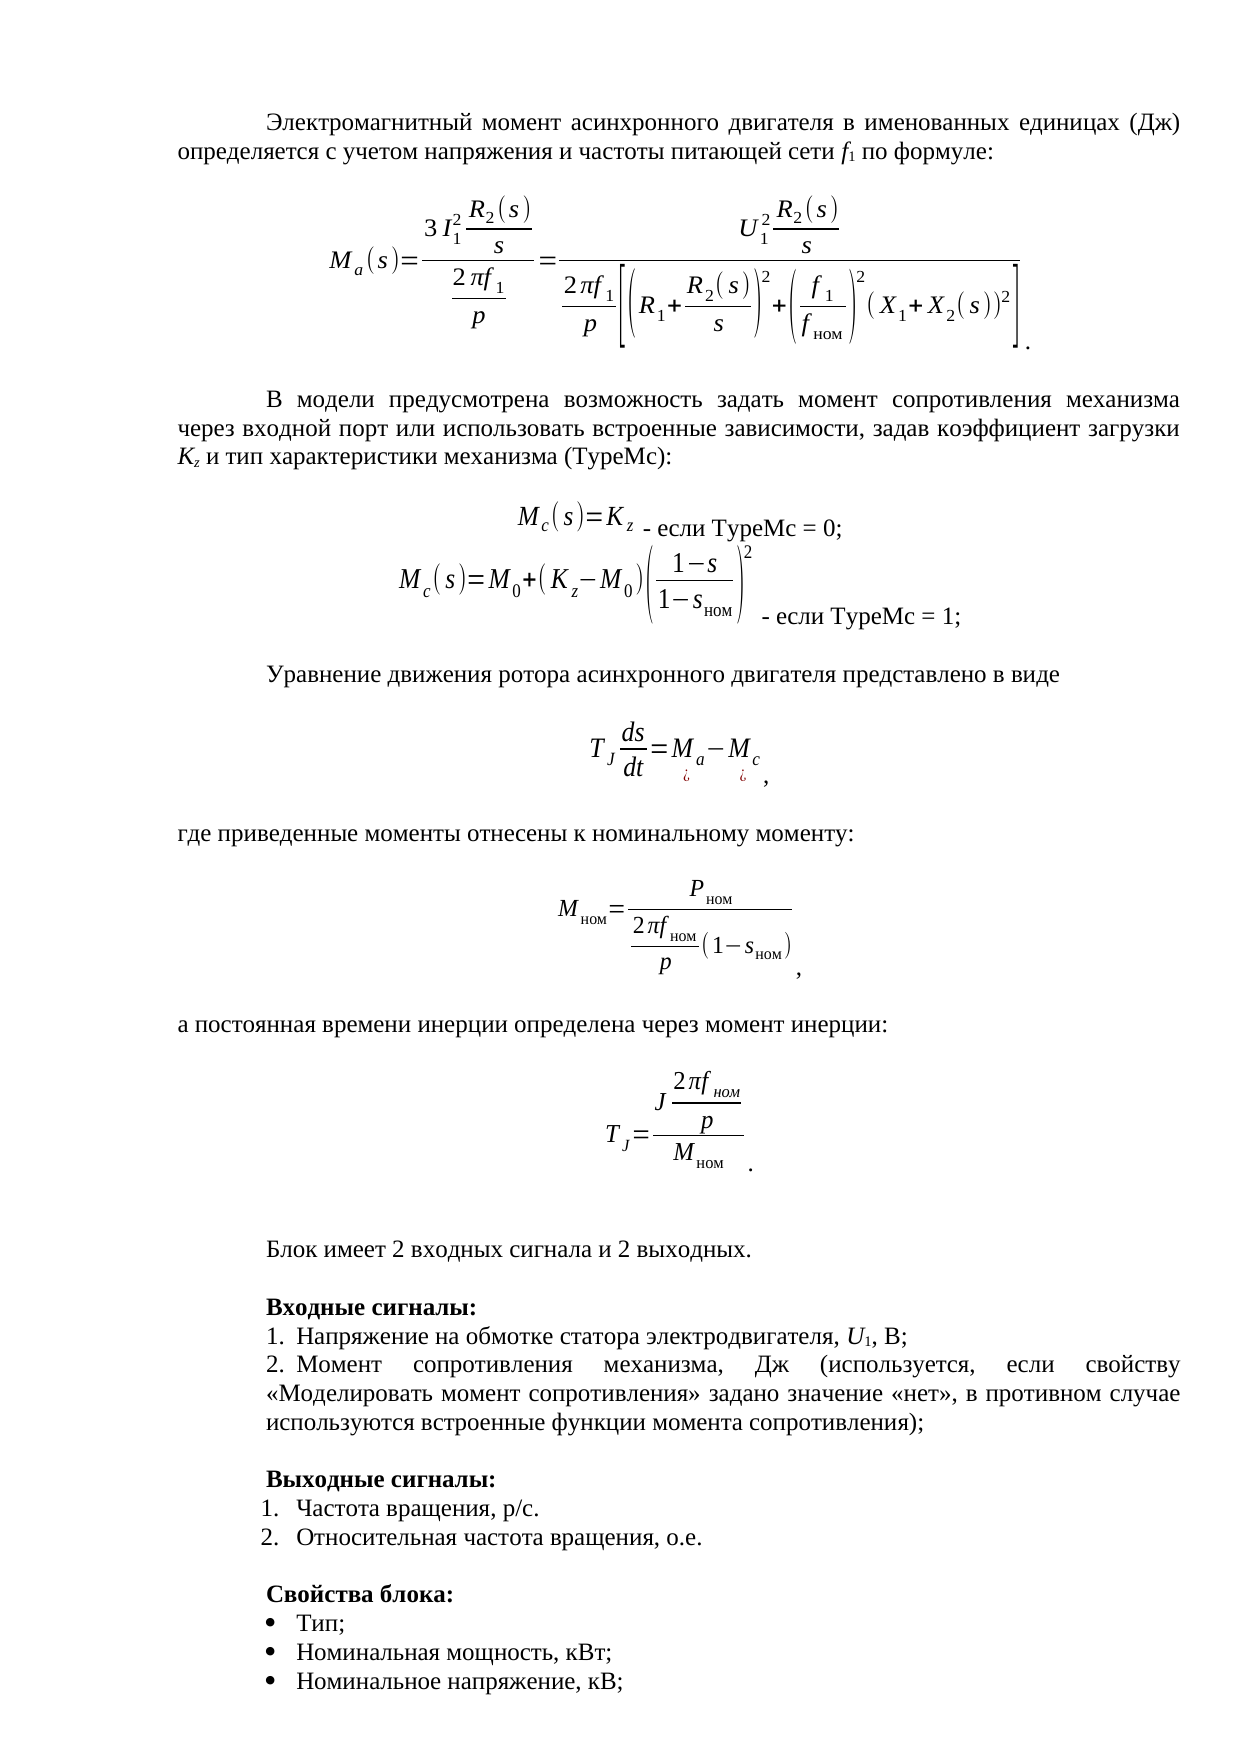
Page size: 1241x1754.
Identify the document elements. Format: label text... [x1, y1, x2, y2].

list Напряжение на обмотке статора электродвигателя, U1, В; [266, 1321, 1181, 1349]
text Свойства блока: [177, 1579, 1181, 1608]
text Электромагнитный момент асинхронного двигателя в именованных единицах (Дж) определяется с учетом напряжения и частоты питающей сети f1 по формуле: [177, 107, 1181, 165]
text - если TypeMc = 0; [177, 499, 1181, 542]
text В модели предусмотрена возможность задать момент сопротивления механизма через входной порт или использовать встроенные зависимости, задав коэффициент загрузки Kz и тип характеристики механизма (TypeMc): [177, 384, 1181, 470]
text а постоянная времени инерции определена через момент инерции: [177, 1009, 1181, 1038]
list Номинальное напряжение, кВ; [177, 1666, 1181, 1694]
list Относительная частота вращения, о.е. [260, 1522, 1181, 1551]
text . [177, 193, 1181, 355]
text , [177, 875, 1181, 981]
text - если TypeMc = 1; [177, 542, 1181, 630]
text Уравнение движения ротора асинхронного двигателя представлено в виде [177, 659, 1181, 688]
text . [177, 1067, 1181, 1177]
list Тип; [177, 1608, 1181, 1637]
text где приведенные моменты отнесены к номинальному моменту: [177, 818, 1181, 846]
text , [177, 716, 1181, 789]
text Выходные сигналы: [177, 1464, 1181, 1493]
text Блок имеет 2 входных сигнала и 2 выходных. [177, 1234, 1181, 1263]
list Номинальная мощность, кВт; [177, 1637, 1181, 1666]
text Входные сигналы: [177, 1292, 1181, 1321]
list Частота вращения, р/с. [260, 1493, 1181, 1522]
